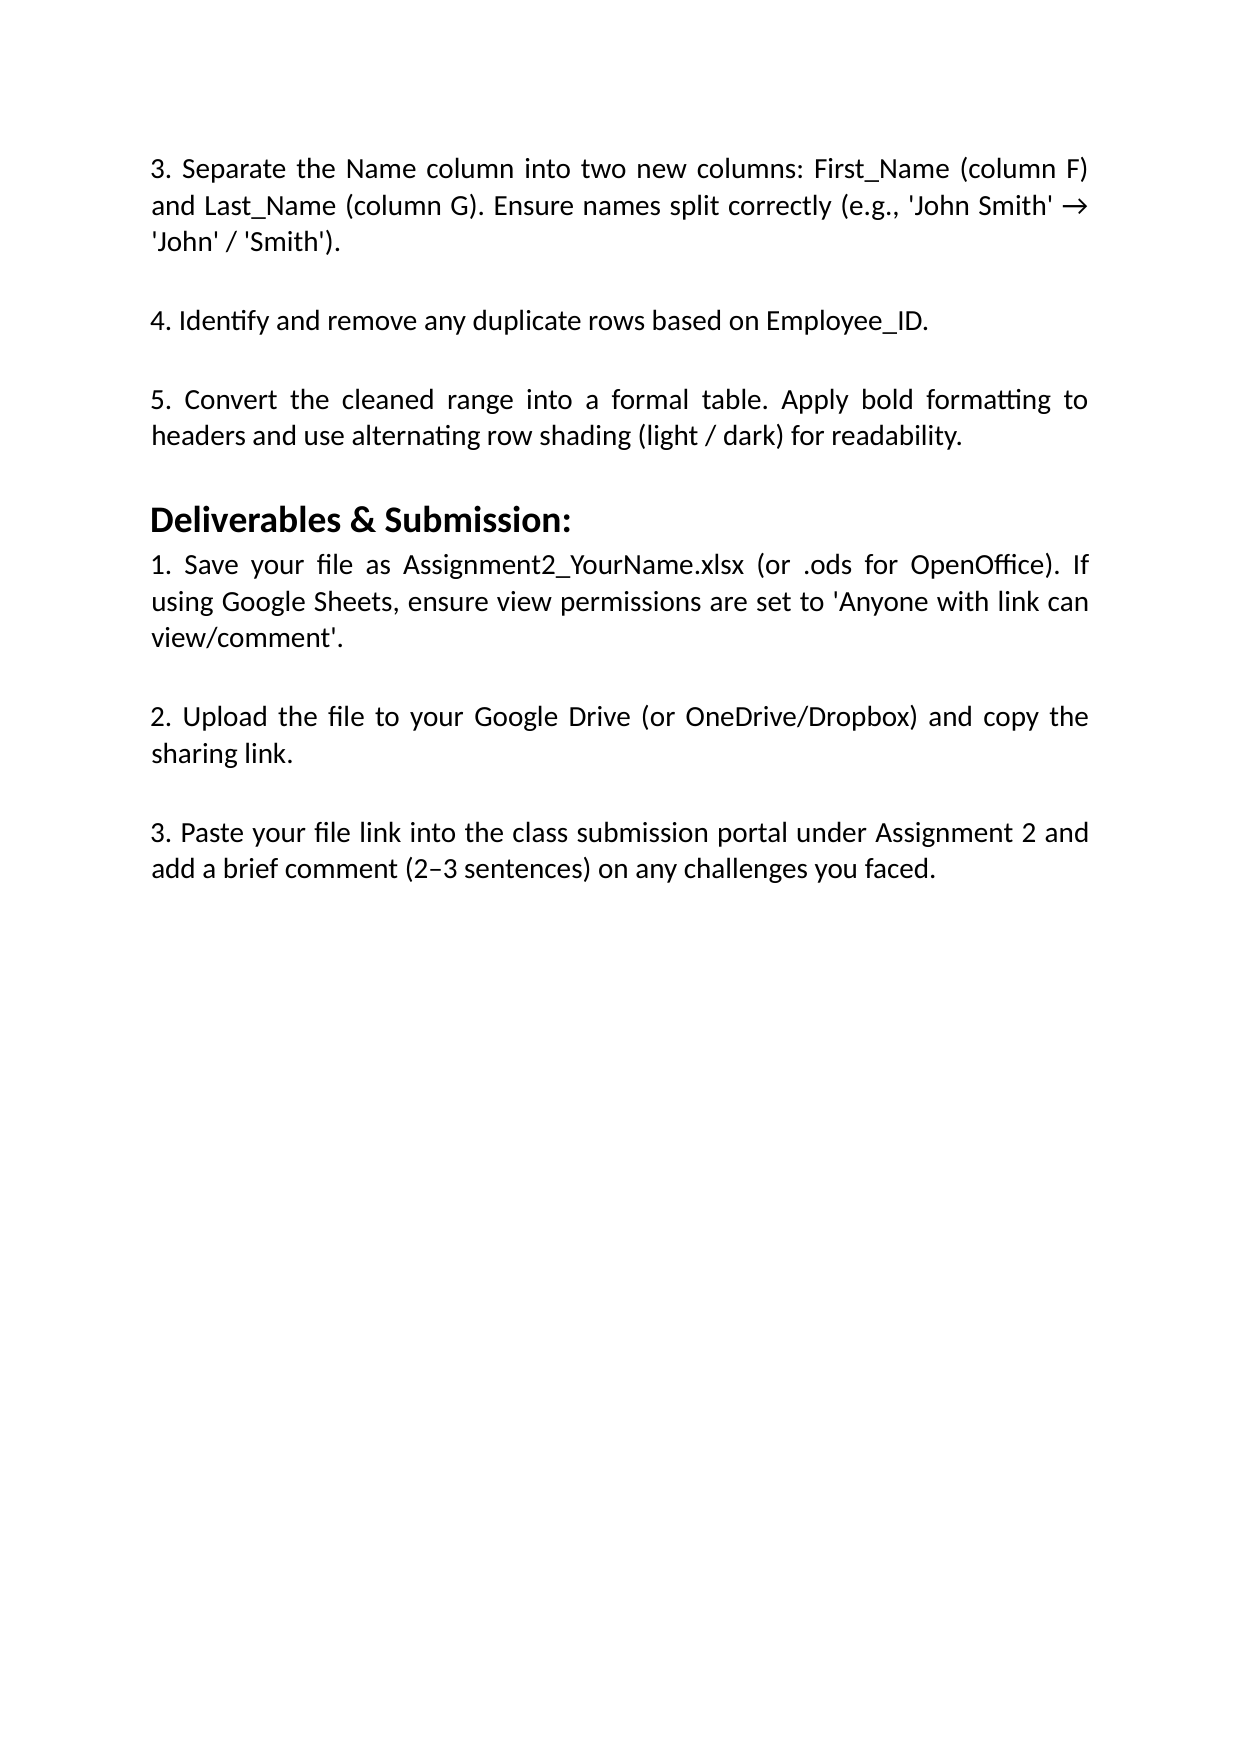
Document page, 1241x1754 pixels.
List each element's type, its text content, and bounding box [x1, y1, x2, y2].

text 3. Separate the Name column into two new columns: First_Name (column F) and Last_Name (column G). Ensure names split correctly (e.g., 'John Smith' → 'John' / 'Smith'). [150, 150, 1090, 259]
text 2. Upload the file to your Google Drive (or OneDrive/Dropbox) and copy the sharing link. [150, 698, 1090, 771]
text 4. Identify and remove any duplicate rows based on Employee_ID. [150, 302, 1090, 338]
text 1. Save your file as Assignment2_YourName.xlsx (or .ods for OpenOffice). If using Google Sheets, ensure view permissions are set to 'Anyone with link can view/comment'. [150, 546, 1090, 655]
text 5. Convert the cleaned range into a formal table. Apply bold formatting to headers and use alternating row shading (light / dark) for readability. [150, 381, 1090, 453]
text Deliverables & Submission: [150, 496, 1090, 542]
text 3. Paste your file link into the class submission portal under Assignment 2 and add a brief comment (2–3 sentences) on any challenges you faced. [150, 814, 1090, 886]
